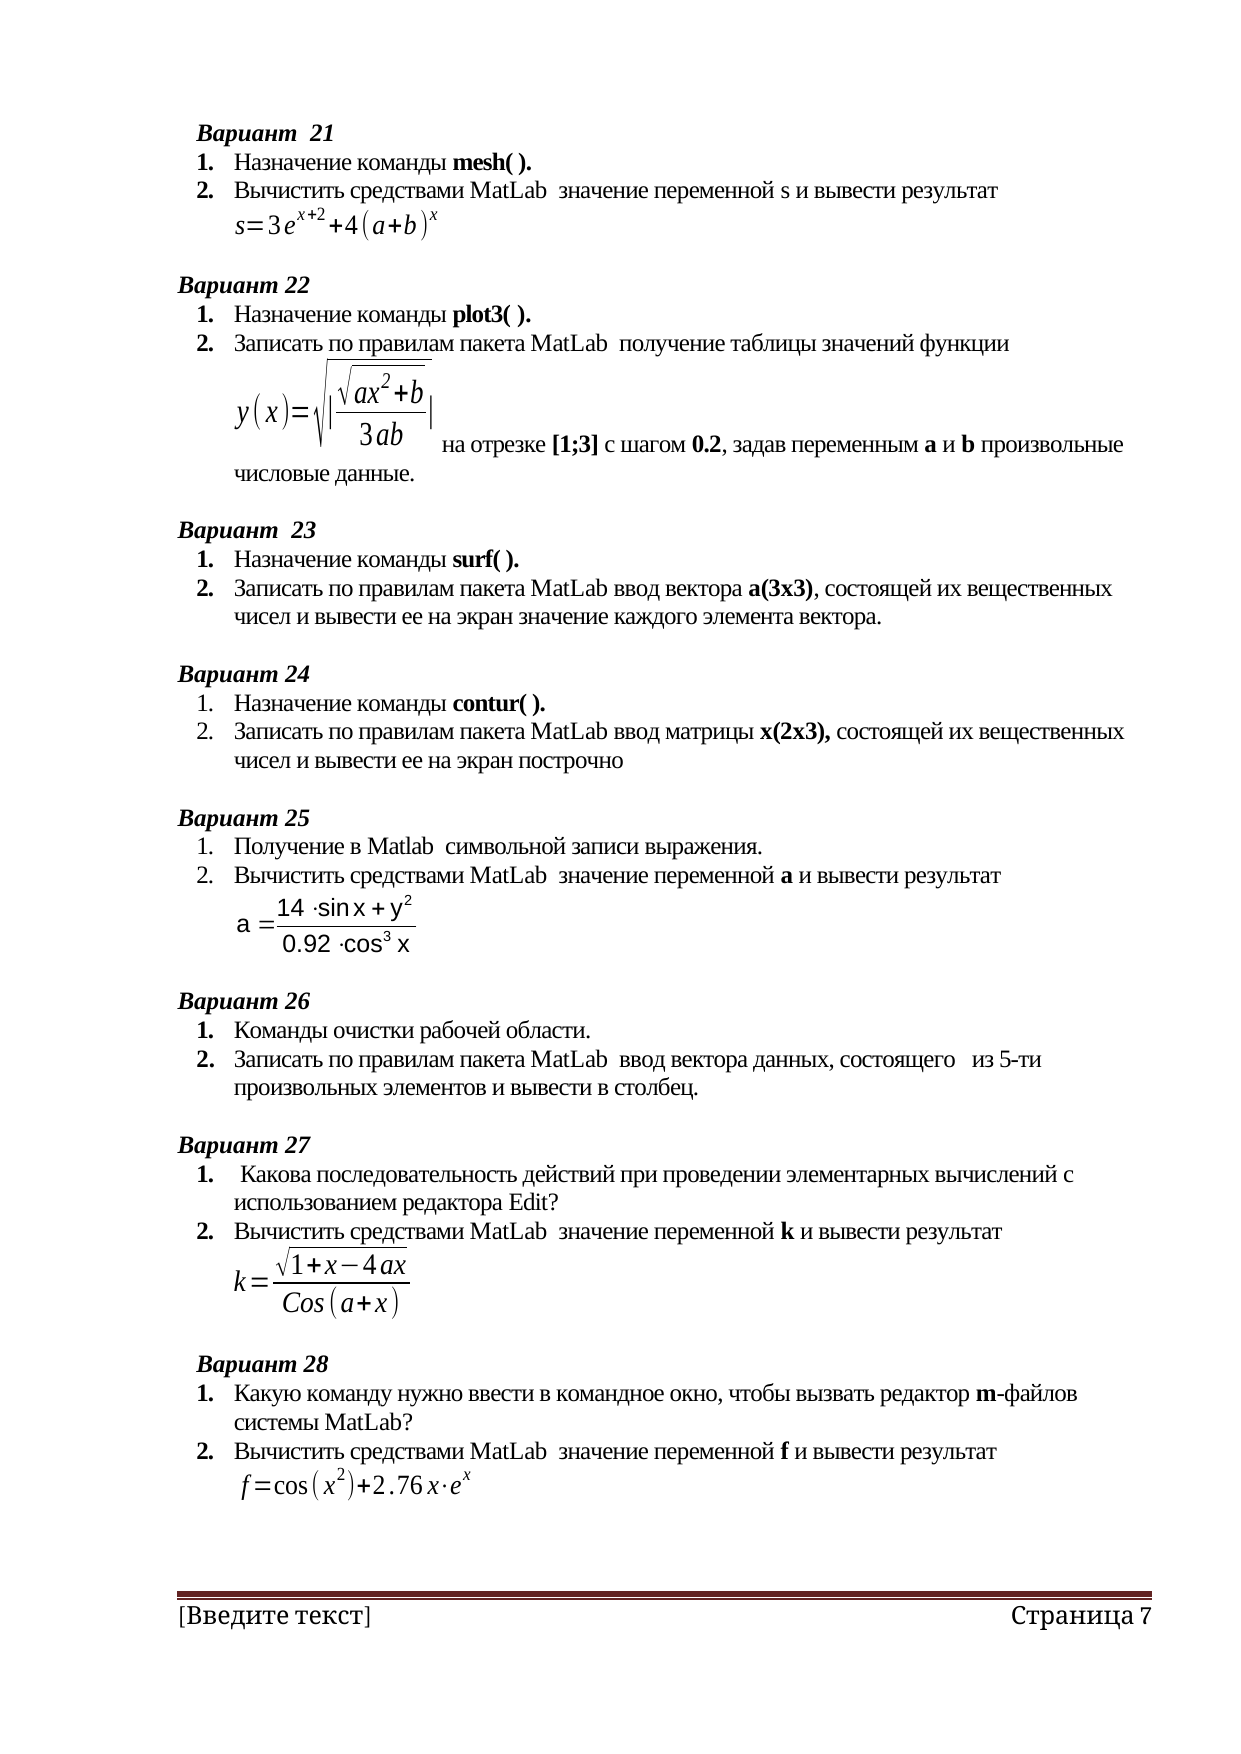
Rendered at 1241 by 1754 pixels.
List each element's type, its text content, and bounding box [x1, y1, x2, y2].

list Записать по правилам пакета MatLab получение таблицы значений функции на отрезке [1;3] с шагом 0.2, задав переменным a и b произвольные числовые данные. [196, 328, 1152, 486]
list Вариант 23 [177, 515, 1152, 544]
list Команды очистки рабочей области. [196, 1015, 1152, 1044]
list Какую команду нужно ввести в командное окно, чтобы вызвать редактор m-файлов системы MatLab? [196, 1378, 1152, 1436]
list Назначение команды contur( ). [196, 688, 1152, 716]
list Какова последовательность действий при проведении элементарных вычислений c использованием редактора Edit? [196, 1159, 1152, 1216]
list Вычистить средствами MatLab значение переменной f и вывести результат [196, 1436, 1152, 1464]
list Назначение команды mesh( ). [196, 147, 1152, 176]
list Записать по правилам пакета MatLab ввод вектора a(3x3), состоящей их вещественных чисел и вывести ее на экран значение каждого элемента вектора. [196, 573, 1152, 630]
list Получение в Matlab символьной записи выражения. [196, 831, 1152, 860]
list Записать по правилам пакета MatLab ввод вектора данных, состоящего из 5-ти произвольных элементов и вывести в столбец. [196, 1044, 1152, 1101]
list Вариант 24 [177, 659, 1152, 688]
list Вычистить средствами MatLab значение переменной s и вывести результат [196, 176, 1152, 204]
list Вариант 22 [177, 270, 1152, 299]
list Вычистить средствами MatLab значение переменной a и вывести результат [196, 860, 1152, 889]
list Назначение команды plot3( ). [196, 299, 1152, 328]
list Назначение команды surf( ). [196, 544, 1152, 573]
list Вариант 26 [177, 986, 1152, 1015]
list Вычистить средствами MatLab значение переменной k и вывести результат [196, 1216, 1152, 1245]
list Вариант 21 [196, 118, 1152, 147]
list Вариант 25 [177, 803, 1152, 831]
list Вариант 27 [177, 1130, 1152, 1159]
list Вариант 28 [196, 1349, 1152, 1378]
list Записать по правилам пакета MatLab ввод матрицы x(2x3), состоящей их вещественных чисел и вывести ее на экран построчно [196, 716, 1152, 774]
